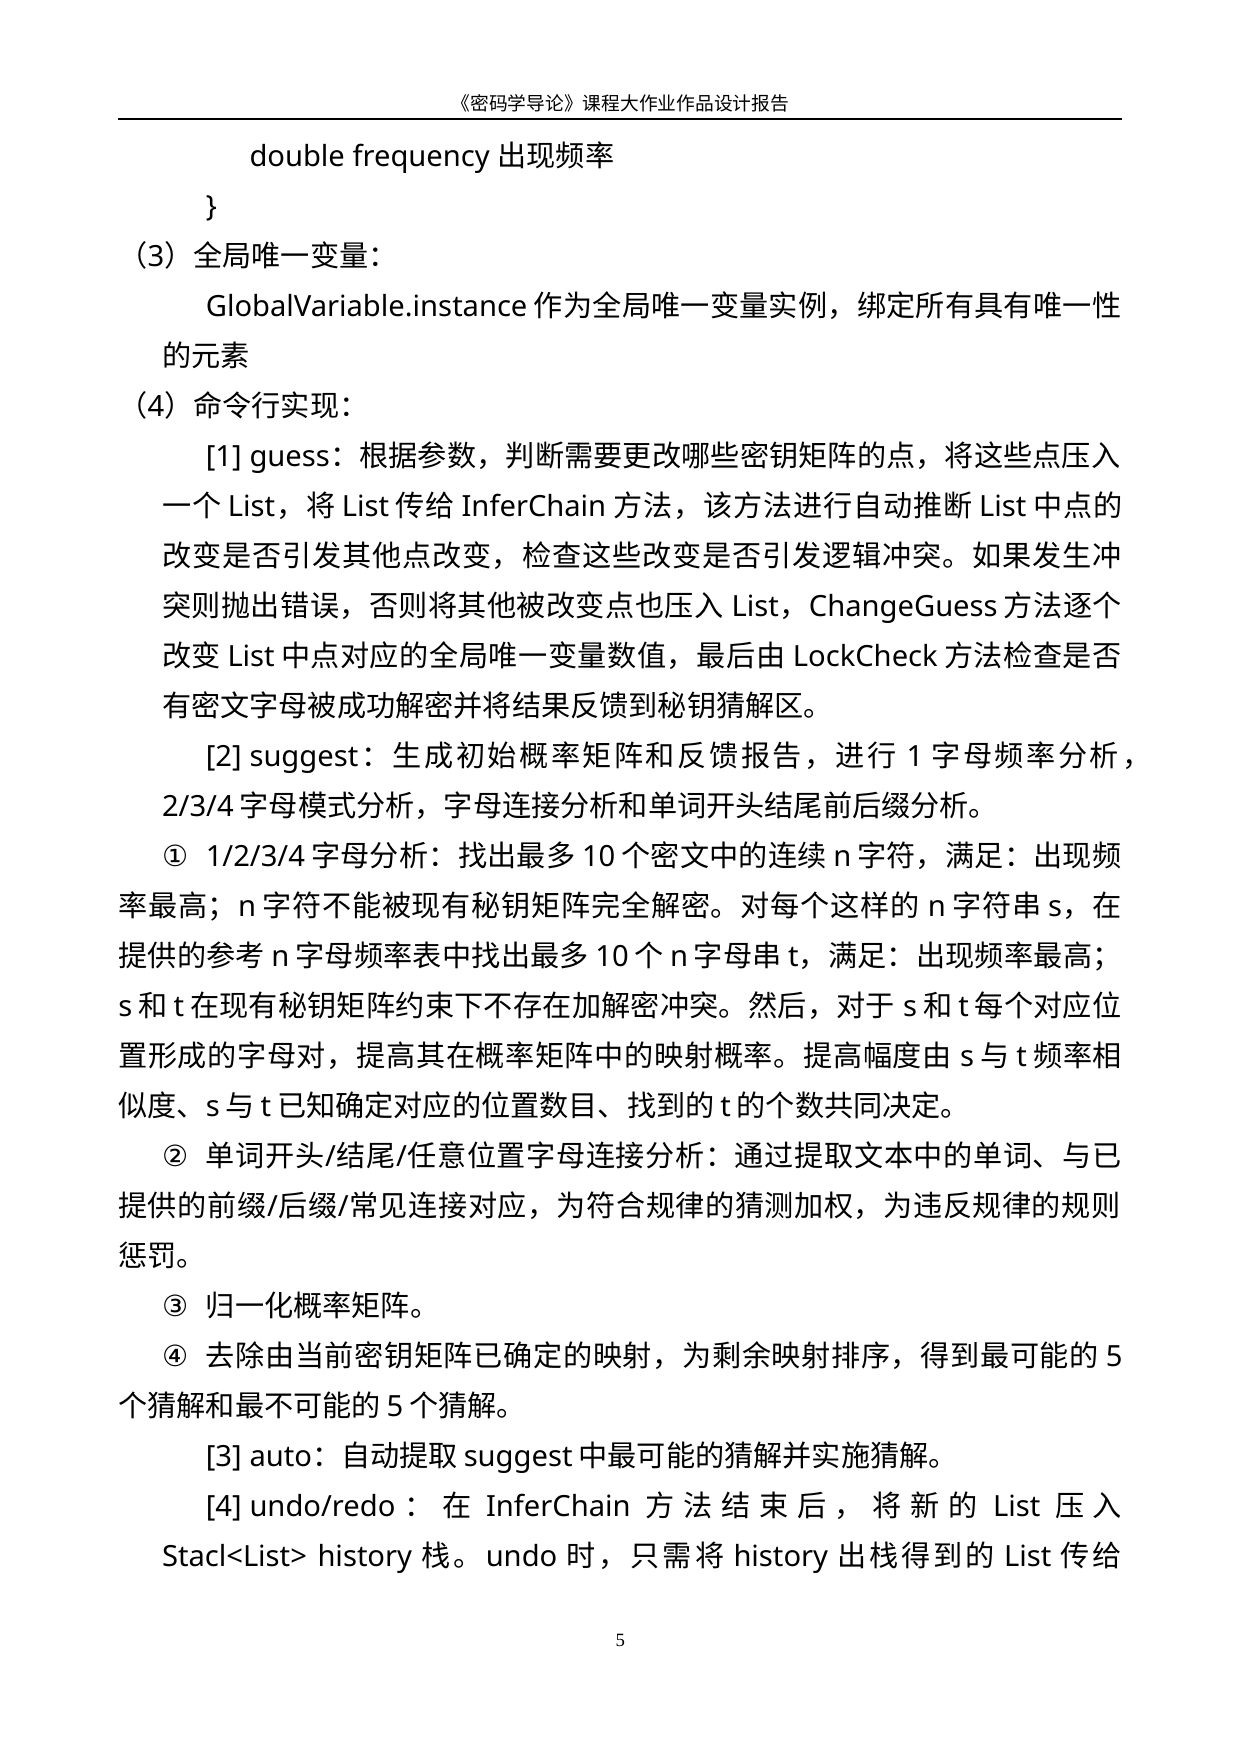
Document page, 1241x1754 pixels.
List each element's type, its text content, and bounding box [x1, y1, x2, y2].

list auto：自动提取suggest中最可能的猜解并实施猜解。 [162, 1427, 1122, 1477]
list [162, 1477, 1122, 1577]
list 单词开头/结尾/任意位置字母连接分析：通过提取文本中的单词、与已提供的前缀/后缀/常见连接对应，为符合规律的猜测加权，为违反规律的规则惩罚。 [118, 1127, 1122, 1277]
list 1/2/3/4字母分析：找出最多10个密文中的连续n字符，满足：出现频率最高；n字符不能被现有秘钥矩阵完全解密。对每个这样的n字符串s，在提供的参考n字母频率表中找出最多10个n字母串t，满足：出现频率最高；s和t在现有秘钥矩阵约束下不存在加解密冲突。然后，对于s和t每个对应位置形成的字母对，提高其在概率矩阵中的映射概率。提高幅度由s与t频率相似度、s与t已知确定对应的位置数目、找到的t的个数共同决定。 [118, 827, 1122, 1127]
list guess：根据参数，判断需要更改哪些密钥矩阵的点，将这些点压入一个List，将List传给InferChain方法，该方法进行自动推断List中点的改变是否引发其他点改变，检查这些改变是否引发逻辑冲突。如果发生冲突则抛出错误，否则将其他被改变点也压入List，ChangeGuess方法逐个改变List中点对应的全局唯一变量数值，最后由LockCheck方法检查是否有密文字母被成功解密并将结果反馈到秘钥猜解区。 [162, 427, 1122, 727]
list double frequency 出现频率 [206, 127, 1122, 177]
list GlobalVariable.instance作为全局唯一变量实例，绑定所有具有唯一性的元素 [162, 277, 1122, 377]
list suggest：生成初始概率矩阵和反馈报告，进行1字母频率分析，2/3/4字母模式分析，字母连接分析和单词开头结尾前后缀分析。 [162, 727, 1122, 827]
list 归一化概率矩阵。 [118, 1277, 1122, 1327]
list 全局唯一变量： [118, 227, 1122, 277]
list 去除由当前密钥矩阵已确定的映射，为剩余映射排序，得到最可能的5个猜解和最不可能的5个猜解。 [118, 1327, 1122, 1427]
list 命令行实现： [118, 377, 1122, 427]
list } [162, 177, 1122, 227]
